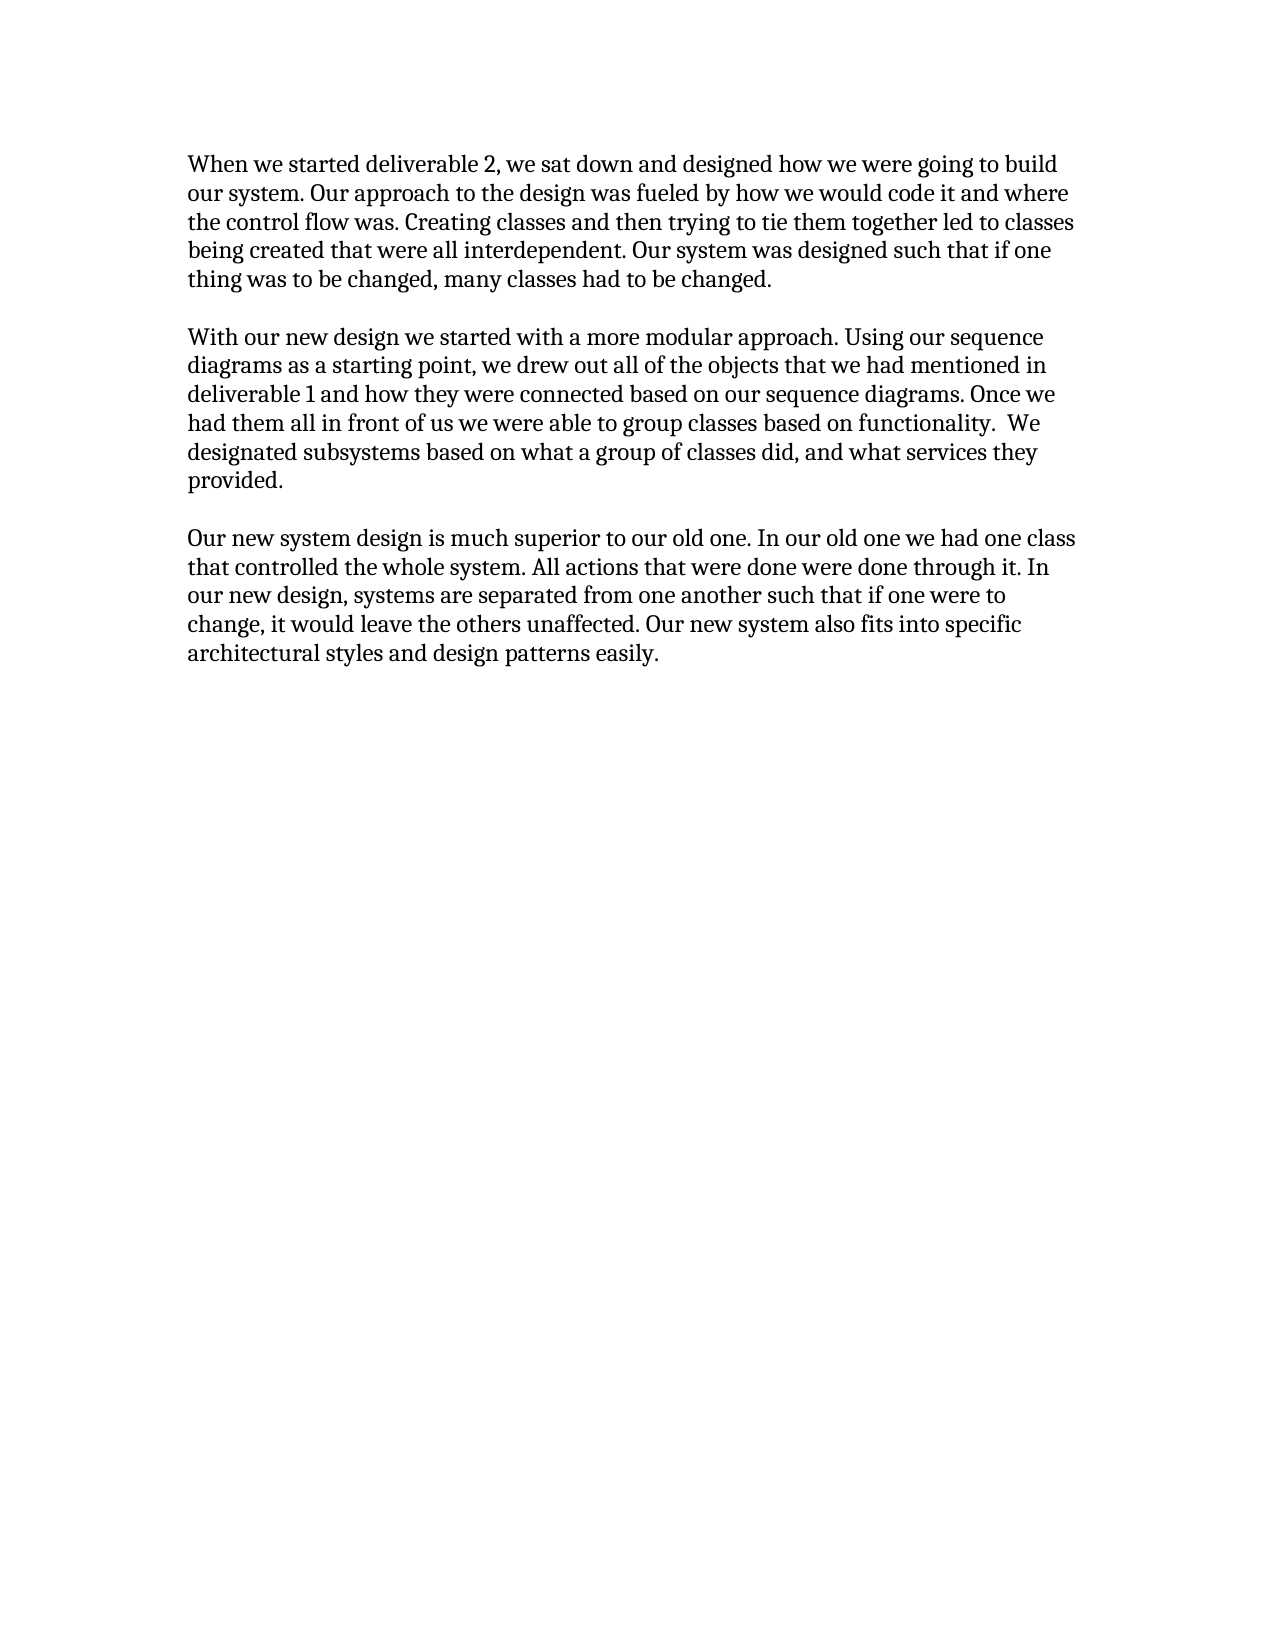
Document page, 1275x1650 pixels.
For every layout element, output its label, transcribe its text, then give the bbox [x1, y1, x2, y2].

text When we started deliverable 2, we sat down and designed how we were going to build our system. Our approach to the design was fueled by how we would code it and where the control flow was. Creating classes and then trying to tie them together led to classes being created that were all interdependent. Our system was designed such that if one thing was to be changed, many classes had to be changed. [187, 150, 1087, 294]
text Our new system design is much superior to our old one. In our old one we had one class that controlled the whole system. All actions that were done were done through it. In our new design, systems are separated from one another such that if one were to change, it would leave the others unaffected. Our new system also fits into specific architectural styles and design patterns easily. [187, 524, 1087, 667]
text With our new design we started with a more modular approach. Using our sequence diagrams as a starting point, we drew out all of the objects that we had mentioned in deliverable 1 and how they were connected based on our sequence diagrams. Once we had them all in front of us we were able to group classes based on functionality. We designated subsystems based on what a group of classes did, and what services they provided. [187, 322, 1087, 495]
